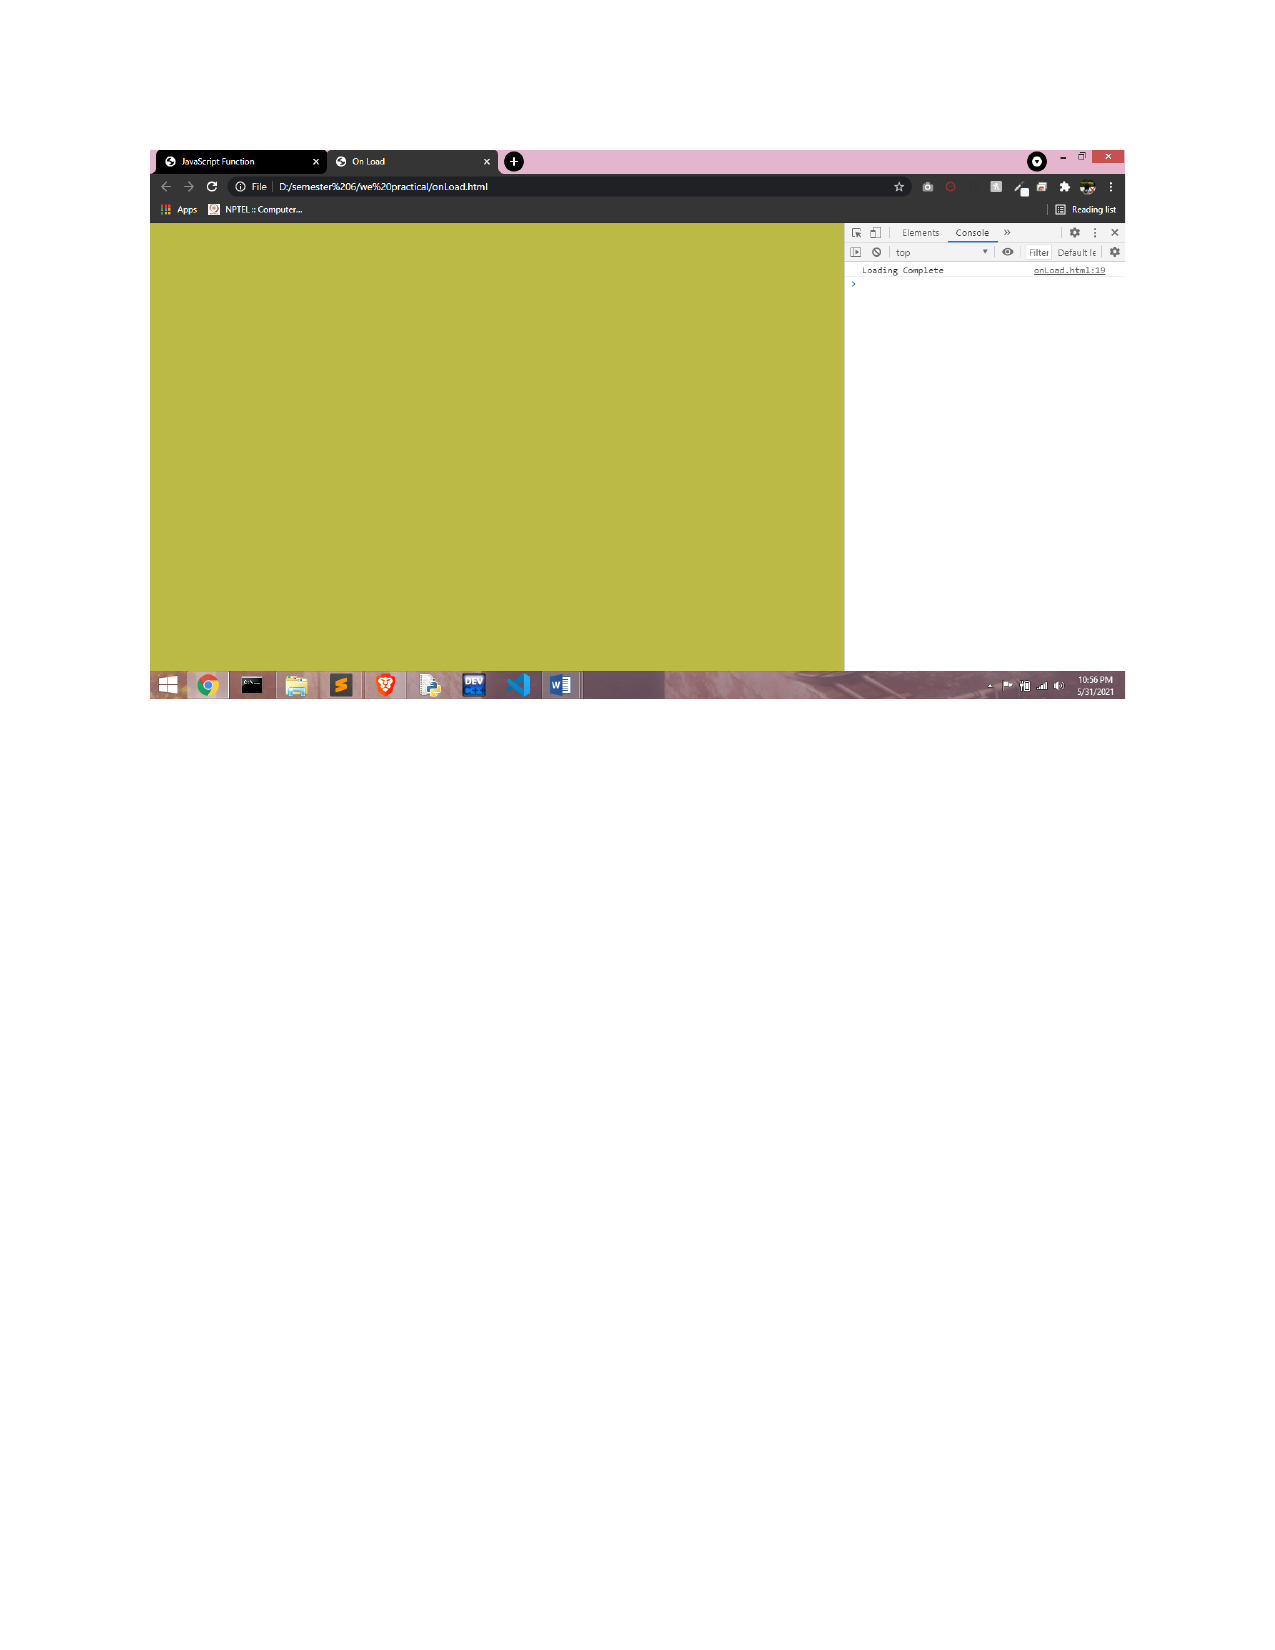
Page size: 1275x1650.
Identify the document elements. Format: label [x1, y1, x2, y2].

picture [150, 150, 1125, 699]
